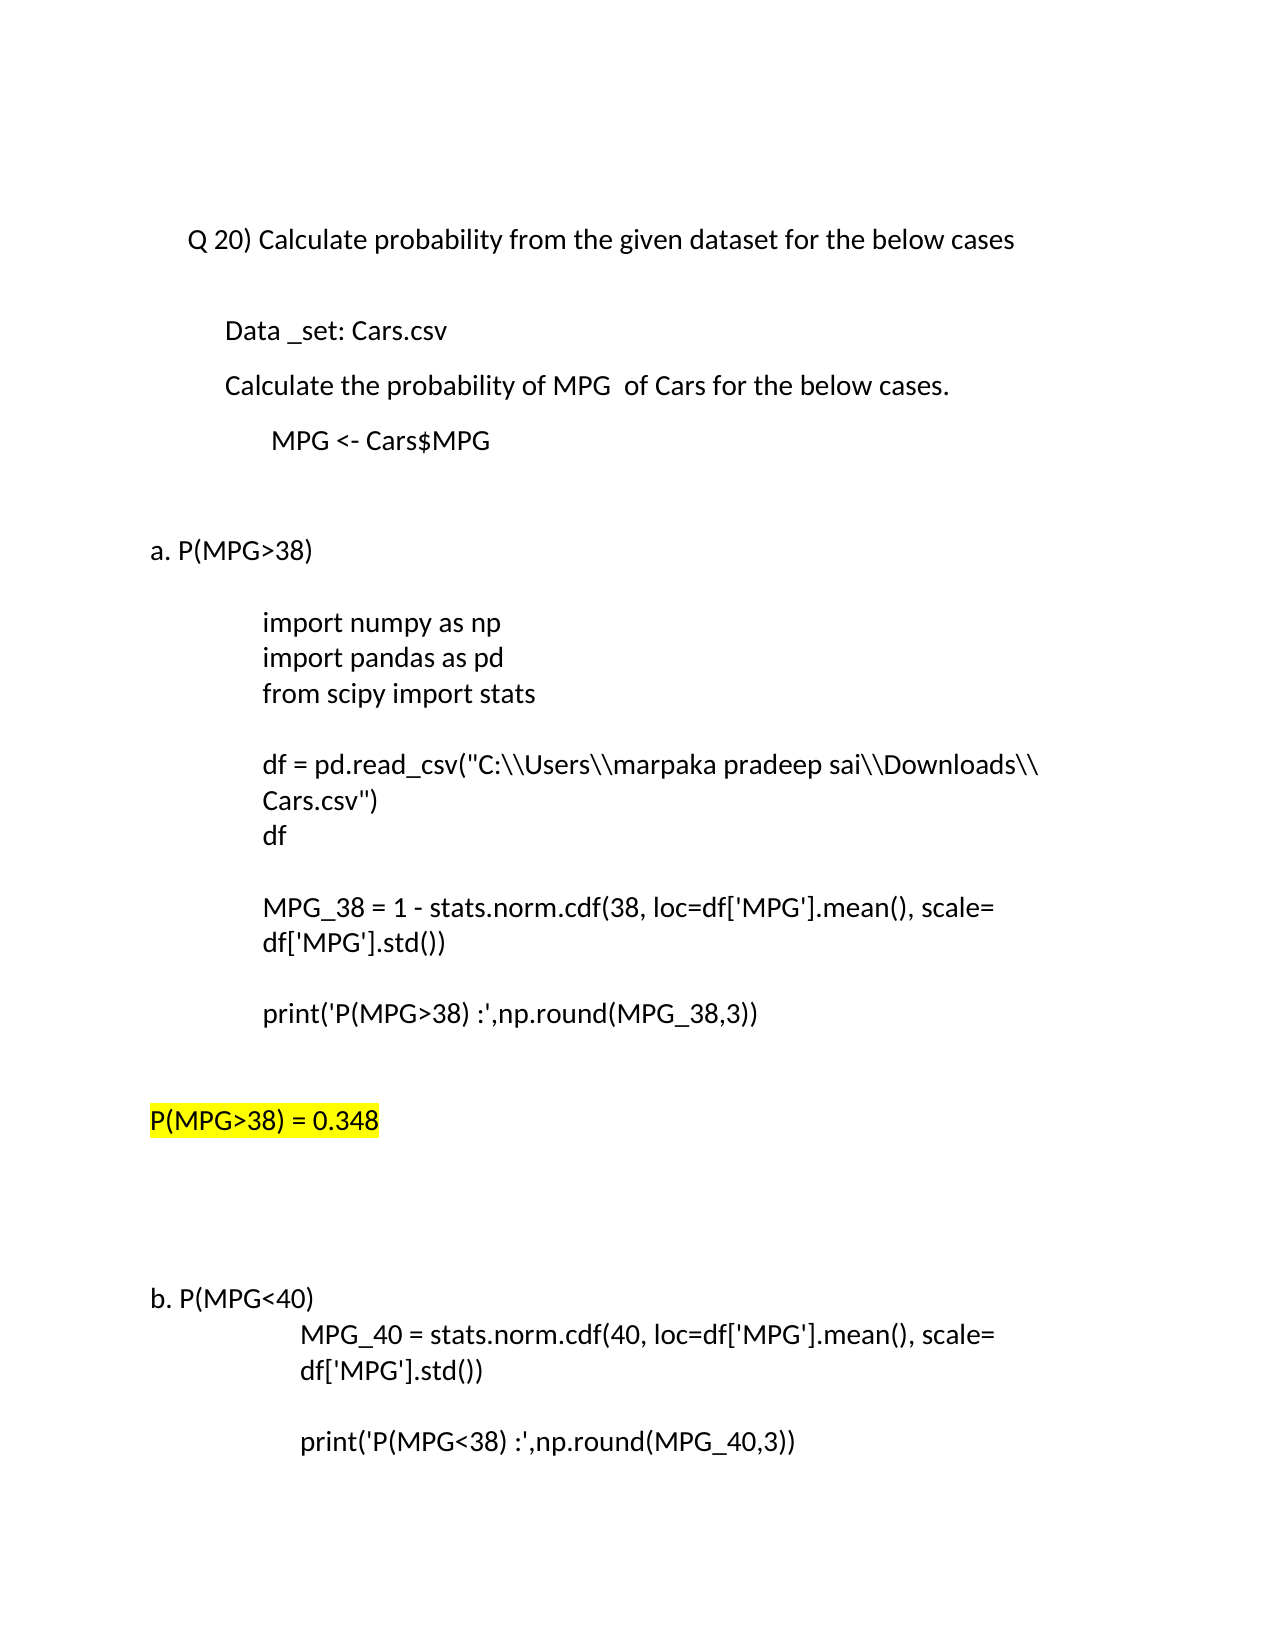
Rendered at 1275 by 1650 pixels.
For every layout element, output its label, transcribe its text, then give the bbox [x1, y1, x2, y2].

text MPG <- Cars$MPG [225, 422, 1125, 458]
text MPG_38 = 1 - stats.norm.cdf(38, loc=df['MPG'].mean(), scale= df['MPG'].std()) [262, 889, 1125, 960]
text b. P(MPG<40) [150, 1281, 1125, 1316]
text from scipy import stats [262, 675, 1125, 711]
text a. P(MPG>38) [150, 532, 1125, 568]
text import numpy as np [262, 604, 1125, 639]
text print('P(MPG>38) :',np.round(MPG_38,3)) [262, 996, 1125, 1031]
text df = pd.read_csv("C:\\Users\\marpaka pradeep sai\\Downloads\\Cars.csv") [262, 746, 1125, 817]
text Calculate the probability of MPG of Cars for the below cases. [225, 367, 1125, 403]
text import pandas as pd [262, 639, 1125, 675]
text df [262, 817, 1125, 853]
text Q 20) Calculate probability from the given dataset for the below cases [187, 221, 1125, 257]
text Data _set: Cars.csv [225, 312, 1125, 348]
text MPG_40 = stats.norm.cdf(40, loc=df['MPG'].mean(), scale= df['MPG'].std()) [300, 1316, 1125, 1387]
text print('P(MPG<38) :',np.round(MPG_40,3)) [225, 1423, 1125, 1459]
text P(MPG>38) = 0.348 [150, 1102, 1125, 1138]
